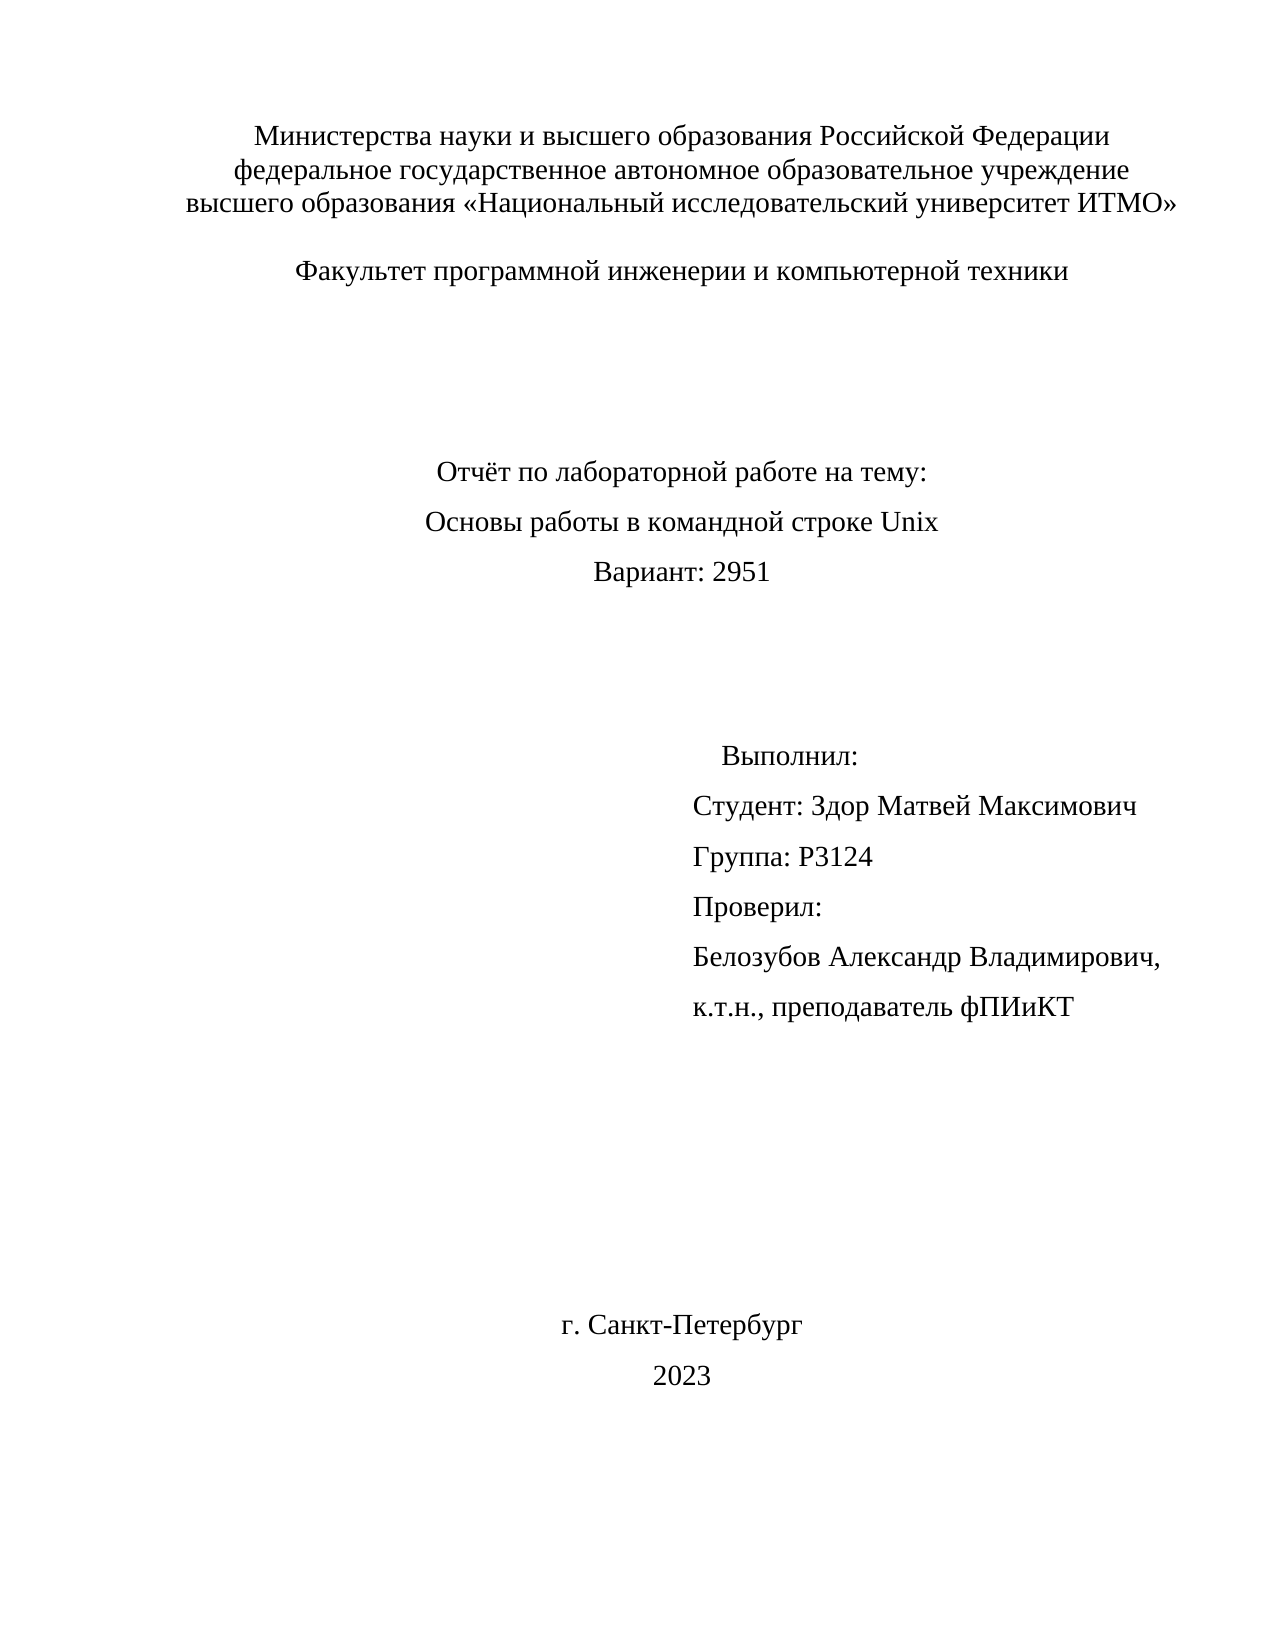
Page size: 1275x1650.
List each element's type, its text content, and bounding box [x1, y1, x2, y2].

text к.т.н., преподаватель фПИиКТ [693, 989, 1186, 1023]
text Студент: Здор Матвей Максимович [693, 788, 1186, 822]
text Министерства науки и высшего образования Российской Федерации [177, 118, 1186, 152]
text Отчёт по лабораторной работе на тему: [177, 454, 1186, 487]
text Проверил: [693, 889, 1186, 922]
text федеральное государственное автономное образовательное учреждение высшего образования «Национальный исследовательский университет ИТМО» [177, 152, 1186, 219]
text Выполнил: [721, 738, 1186, 772]
text 2023 [177, 1358, 1186, 1391]
text г. Санкт-Петербург [177, 1307, 1186, 1341]
text Основы работы в командной строке Unix [177, 504, 1186, 537]
text Группа: Р3124 [693, 839, 1186, 872]
text Белозубов Александр Владимирович, [693, 939, 1186, 973]
text Вариант: 2951 [177, 554, 1186, 588]
text Факультет программной инженерии и компьютерной техники [177, 253, 1186, 286]
